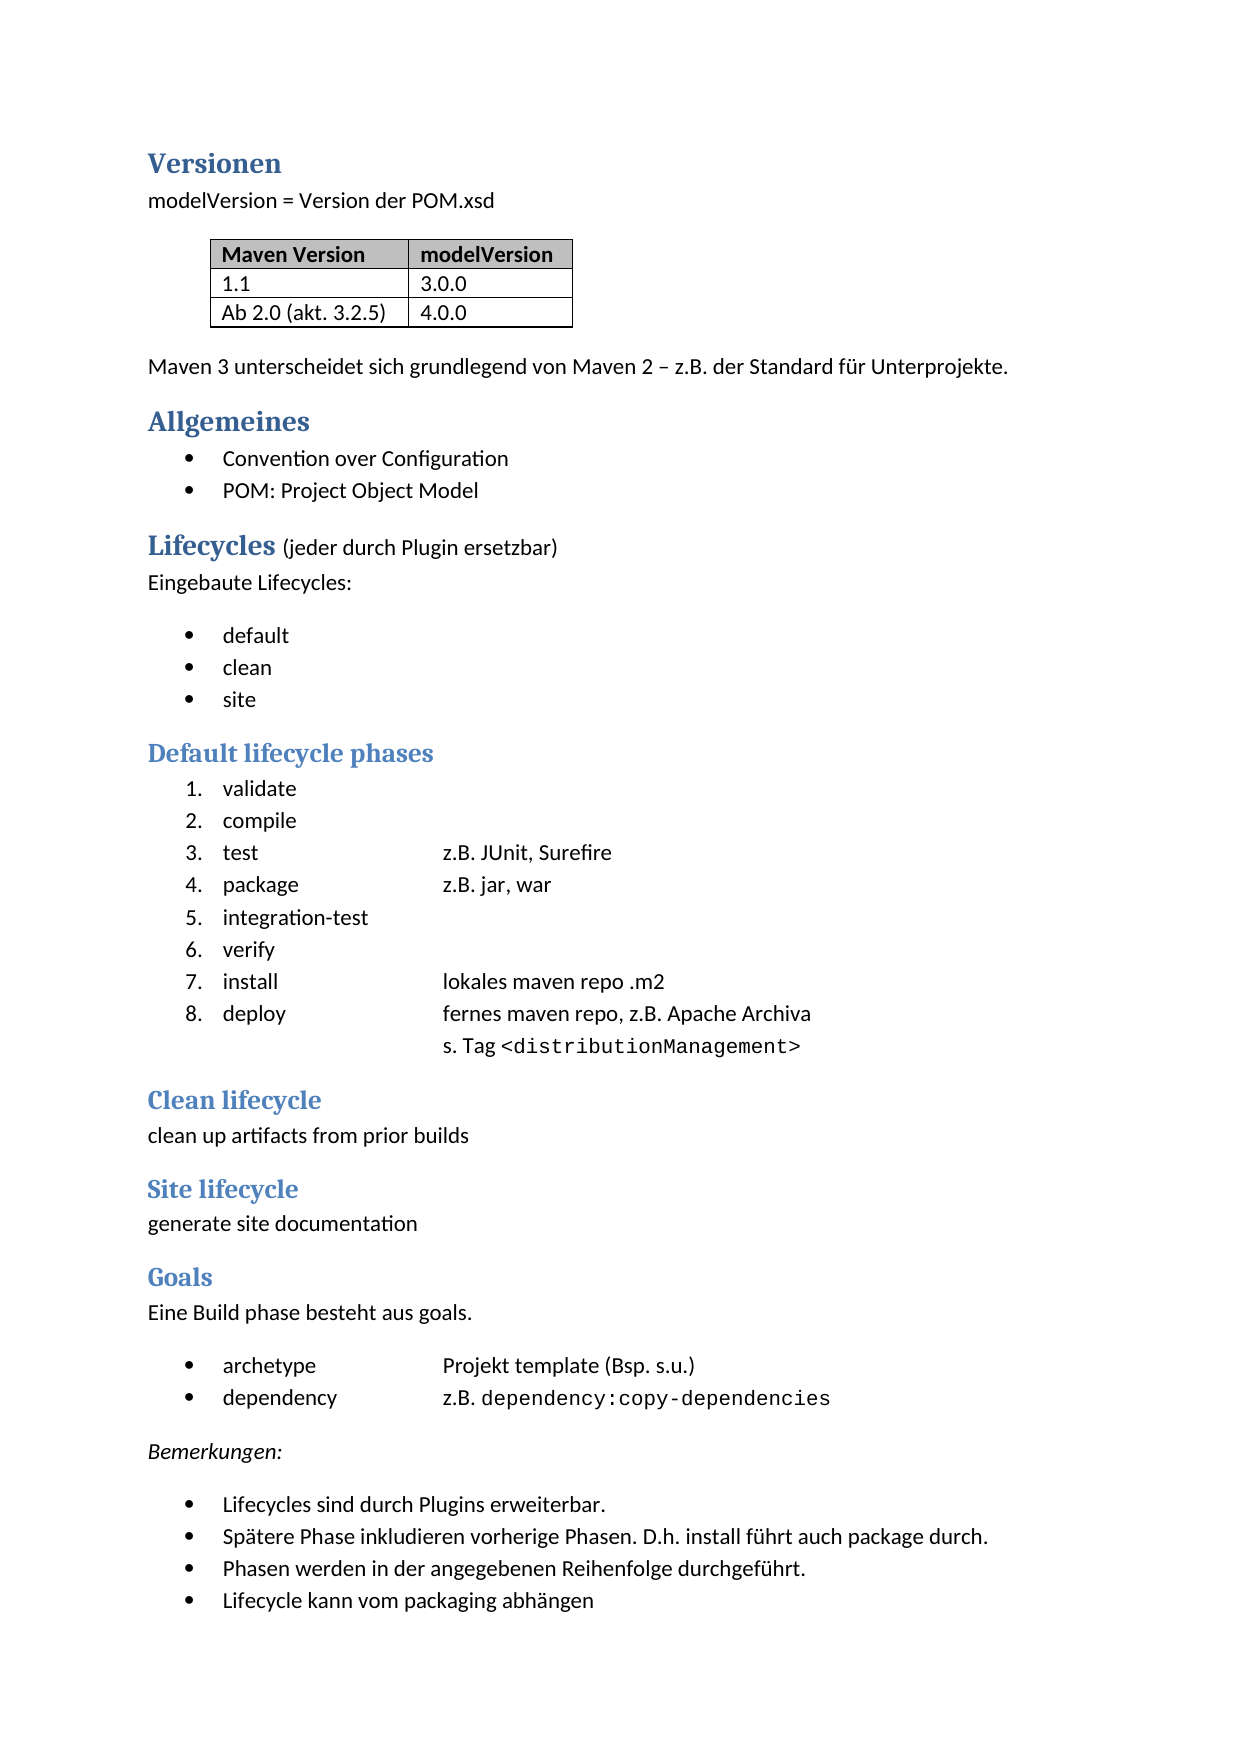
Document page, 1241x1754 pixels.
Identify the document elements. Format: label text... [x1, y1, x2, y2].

list clean [185, 653, 1093, 681]
list site [185, 685, 1093, 713]
table_header modelVersion [409, 240, 572, 268]
text generate site documentation [148, 1209, 1093, 1237]
list archetype Projekt template (Bsp. s.u.) [185, 1351, 1093, 1379]
list Lifecycles sind durch Plugins erweiterbar. [185, 1490, 1093, 1518]
list deploy fernes maven repo, z.B. Apache Archiva [185, 999, 1093, 1027]
list Phasen werden in der angegebenen Reihenfolge durchgeführt. [185, 1554, 1093, 1582]
list Lifecycle kann vom packaging abhängen [185, 1587, 1093, 1615]
list default [185, 621, 1093, 649]
subtitle Allgemeines [148, 405, 1093, 439]
subtitle Goals [148, 1262, 1093, 1294]
table_header Maven Version [211, 240, 408, 268]
subtitle Versionen [148, 148, 1093, 181]
text Maven 3 unterscheidet sich grundlegend von Maven 2 – z.B. der Standard für Unterprojekte. [148, 352, 1093, 380]
text Bemerkungen: [148, 1437, 1093, 1465]
subtitle Clean lifecycle [148, 1085, 1093, 1116]
list Spätere Phase inkludieren vorherige Phasen. D.h. install führt auch package durch. [185, 1522, 1093, 1550]
list package z.B. jar, war [185, 870, 1093, 898]
list install lokales maven repo .m2 [185, 967, 1093, 995]
text clean up artifacts from prior builds [148, 1121, 1093, 1149]
list integration-test [185, 903, 1093, 931]
list POM: Project Object Model [185, 476, 1093, 504]
table_cell 1.1 [211, 269, 408, 297]
list Convention over Configuration [185, 444, 1093, 472]
text Eine Build phase besteht aus goals. [148, 1298, 1093, 1326]
list verify [185, 935, 1093, 963]
subtitle Site lifecycle [148, 1174, 1093, 1205]
text Eingebaute Lifecycles: [148, 568, 1093, 596]
subtitle Default lifecycle phases [148, 738, 1093, 769]
table_cell Ab 2.0 (akt. 3.2.5) [211, 298, 408, 326]
text modelVersion = Version der POM.xsd [148, 186, 1093, 214]
table_cell 4.0.0 [409, 298, 572, 326]
subtitle Lifecycles (jeder durch Plugin ersetzbar) [148, 529, 1093, 563]
table_cell 3.0.0 [409, 269, 572, 297]
list validate [185, 774, 1093, 802]
list compile [185, 806, 1093, 834]
list dependency z.B. dependency:copy-dependencies [185, 1383, 1093, 1412]
list s. Tag <distributionManagement> [370, 1031, 1093, 1060]
list test z.B. JUnit, Surefire [185, 838, 1093, 866]
